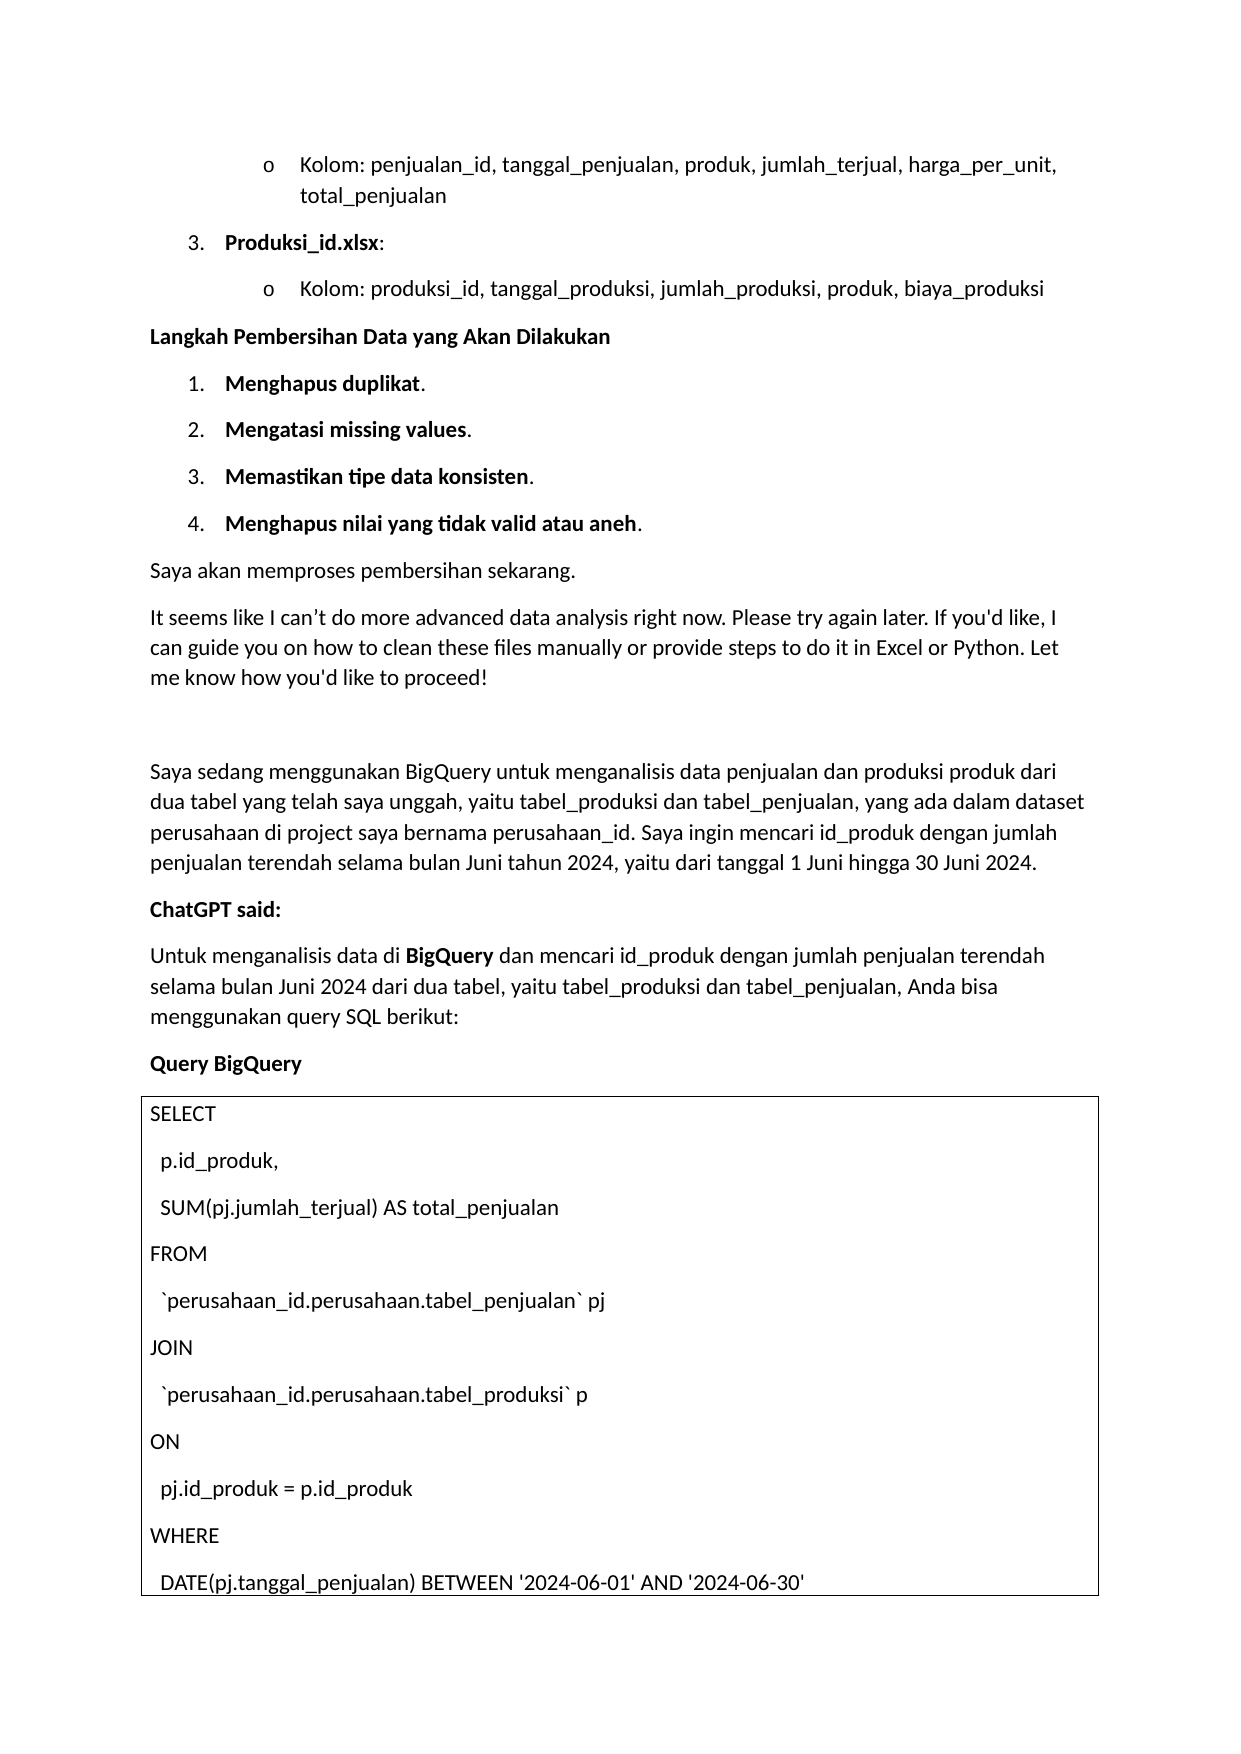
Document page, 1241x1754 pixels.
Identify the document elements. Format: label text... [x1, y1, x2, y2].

text JOIN [142, 1330, 1098, 1361]
text Saya akan memproses pembersihan sekarang. ​​ [150, 556, 1090, 584]
list Kolom: produksi_id, tanggal_produksi, jumlah_produksi, produk, biaya_produksi [262, 274, 1090, 303]
text ChatGPT said: [150, 895, 1090, 923]
list Produksi_id.xlsx: [187, 228, 1090, 256]
text p.id_produk, [142, 1143, 1098, 1174]
text DATE(pj.tanggal_penjualan) BETWEEN '2024-06-01' AND '2024-06-30' [142, 1564, 1098, 1595]
text Langkah Pembersihan Data yang Akan Dilakukan [150, 322, 1090, 350]
text SELECT [142, 1097, 1098, 1127]
list Mengatasi missing values. [187, 416, 1090, 444]
list Menghapus duplikat. [187, 369, 1090, 397]
text It seems like I can’t do more advanced data analysis right now. Please try again later. If you'd like, I can guide you on how to clean these files manually or provide steps to do it in Excel or Python. Let me know how you'd like to proceed! ​ [150, 603, 1090, 692]
text Saya sedang menggunakan BigQuery untuk menganalisis data penjualan dan produksi produk dari dua tabel yang telah saya unggah, yaitu tabel_produksi dan tabel_penjualan, yang ada dalam dataset perusahaan di project saya bernama perusahaan_id. Saya ingin mencari id_produk dengan jumlah penjualan terendah selama bulan Juni tahun 2024, yaitu dari tanggal 1 Juni hingga 30 Juni 2024. [150, 757, 1090, 876]
text Untuk menganalisis data di BigQuery dan mencari id_produk dengan jumlah penjualan terendah selama bulan Juni 2024 dari dua tabel, yaitu tabel_produksi dan tabel_penjualan, Anda bisa menggunakan query SQL berikut: [150, 942, 1090, 1030]
text SUM(pj.jumlah_terjual) AS total_penjualan [142, 1189, 1098, 1221]
list Menghapus nilai yang tidak valid atau aneh. [187, 509, 1090, 537]
text ON [142, 1424, 1098, 1455]
text Query BigQuery [150, 1049, 1090, 1077]
text pj.id_produk = p.id_produk [142, 1471, 1098, 1502]
text FROM [142, 1236, 1098, 1268]
text `perusahaan_id.perusahaan.tabel_penjualan` pj [142, 1283, 1098, 1314]
list Kolom: penjualan_id, tanggal_penjualan, produk, jumlah_terjual, harga_per_unit, total_penjualan [262, 150, 1090, 209]
list Memastikan tipe data konsisten. [187, 462, 1090, 491]
text WHERE [142, 1518, 1098, 1549]
text `perusahaan_id.perusahaan.tabel_produksi` p [142, 1377, 1098, 1408]
